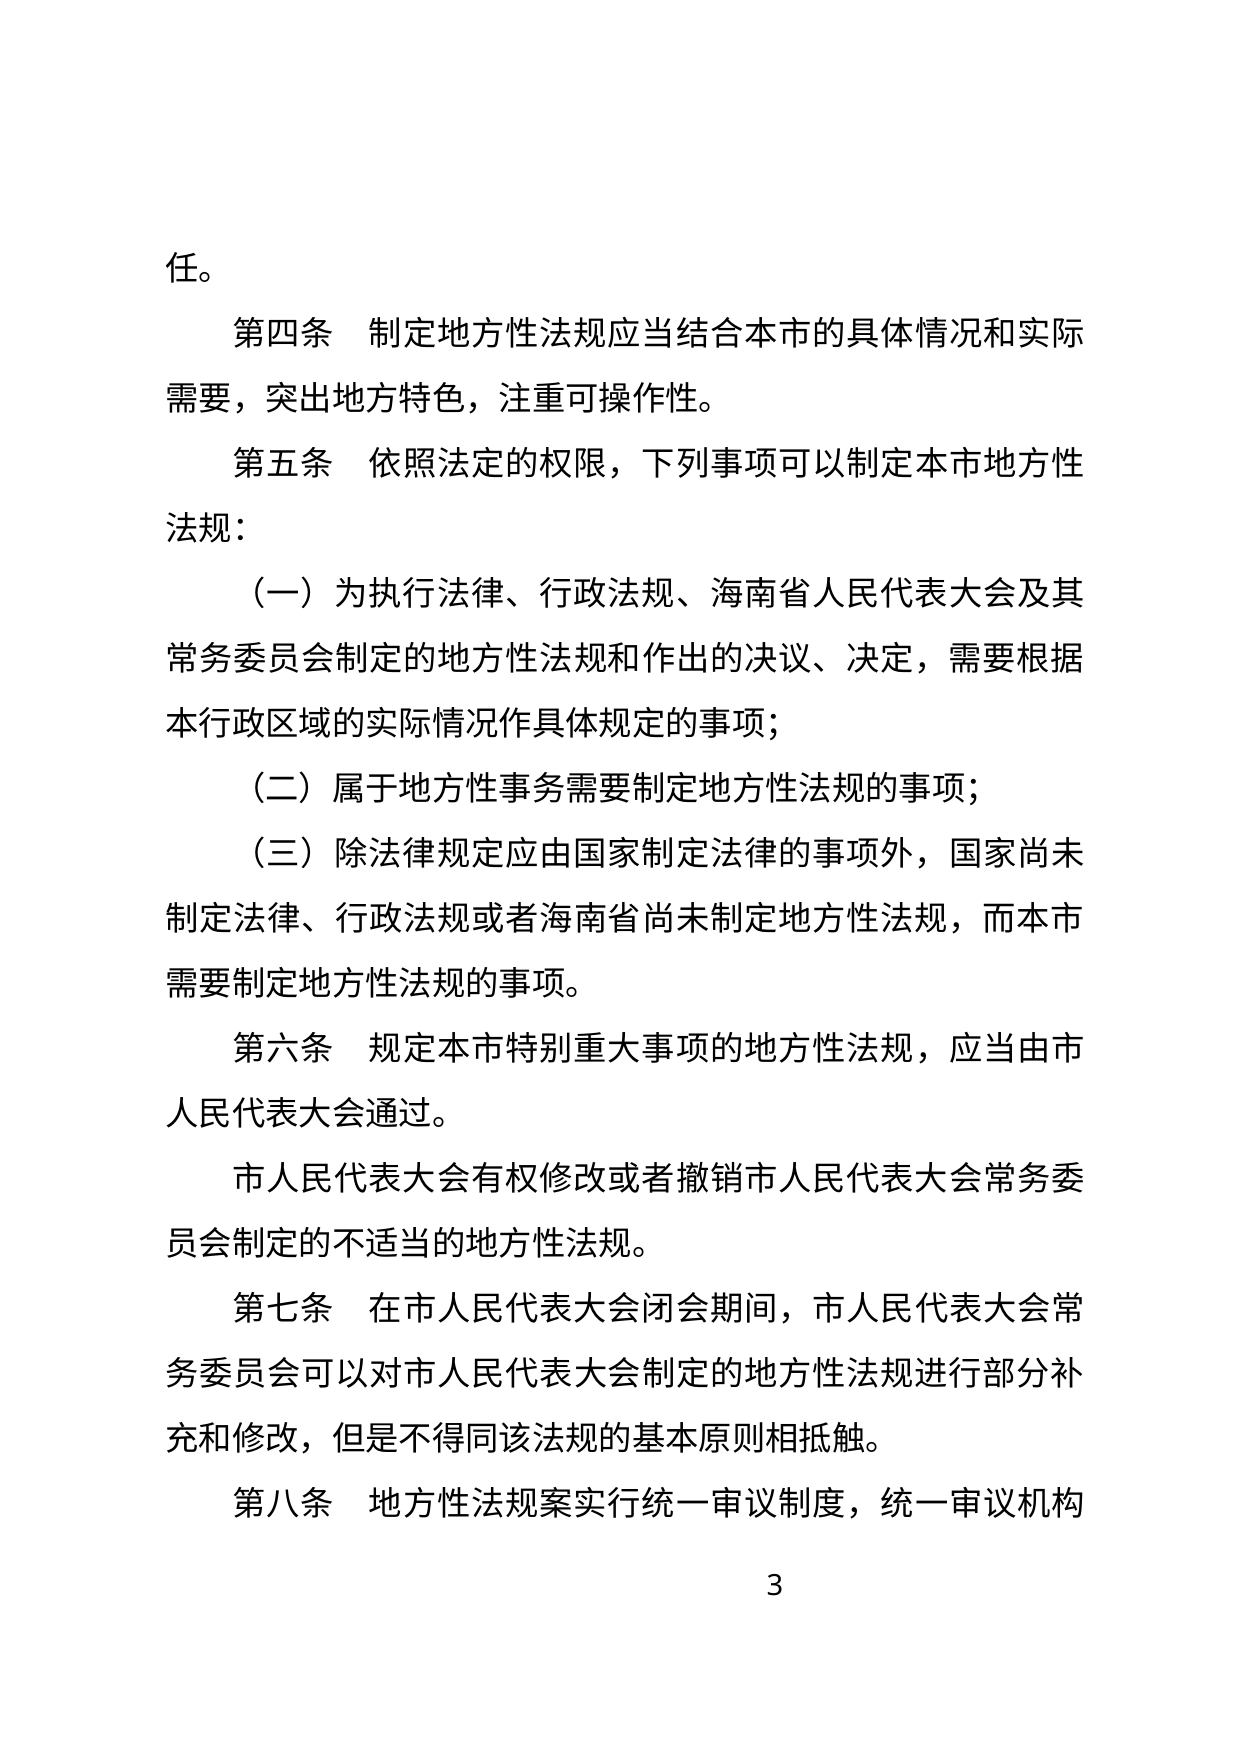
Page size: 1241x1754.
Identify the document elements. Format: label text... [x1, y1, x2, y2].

text （三）除法律规定应由国家制定法律的事项外，国家尚未制定法律、行政法规或者海南省尚未制定地方性法规，而本市需要制定地方性法规的事项。 [165, 818, 1087, 1013]
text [165, 1468, 1087, 1533]
text 市人民代表大会有权修改或者撤销市人民代表大会常务委员会制定的不适当的地方性法规。 [165, 1143, 1087, 1273]
text 第五条 依照法定的权限，下列事项可以制定本市地方性法规： [165, 428, 1087, 558]
text 第六条 规定本市特别重大事项的地方性法规，应当由市人民代表大会通过。 [165, 1013, 1087, 1143]
text （一）为执行法律、行政法规、海南省人民代表大会及其常务委员会制定的地方性法规和作出的决议、决定，需要根据本行政区域的实际情况作具体规定的事项； [165, 558, 1087, 753]
text 第七条 在市人民代表大会闭会期间，市人民代表大会常务委员会可以对市人民代表大会制定的地方性法规进行部分补充和修改，但是不得同该法规的基本原则相抵触。 [165, 1273, 1087, 1468]
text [165, 233, 1087, 298]
text 第四条 制定地方性法规应当结合本市的具体情况和实际需要，突出地方特色，注重可操作性。 [165, 298, 1087, 428]
text （二）属于地方性事务需要制定地方性法规的事项； [165, 753, 1087, 818]
